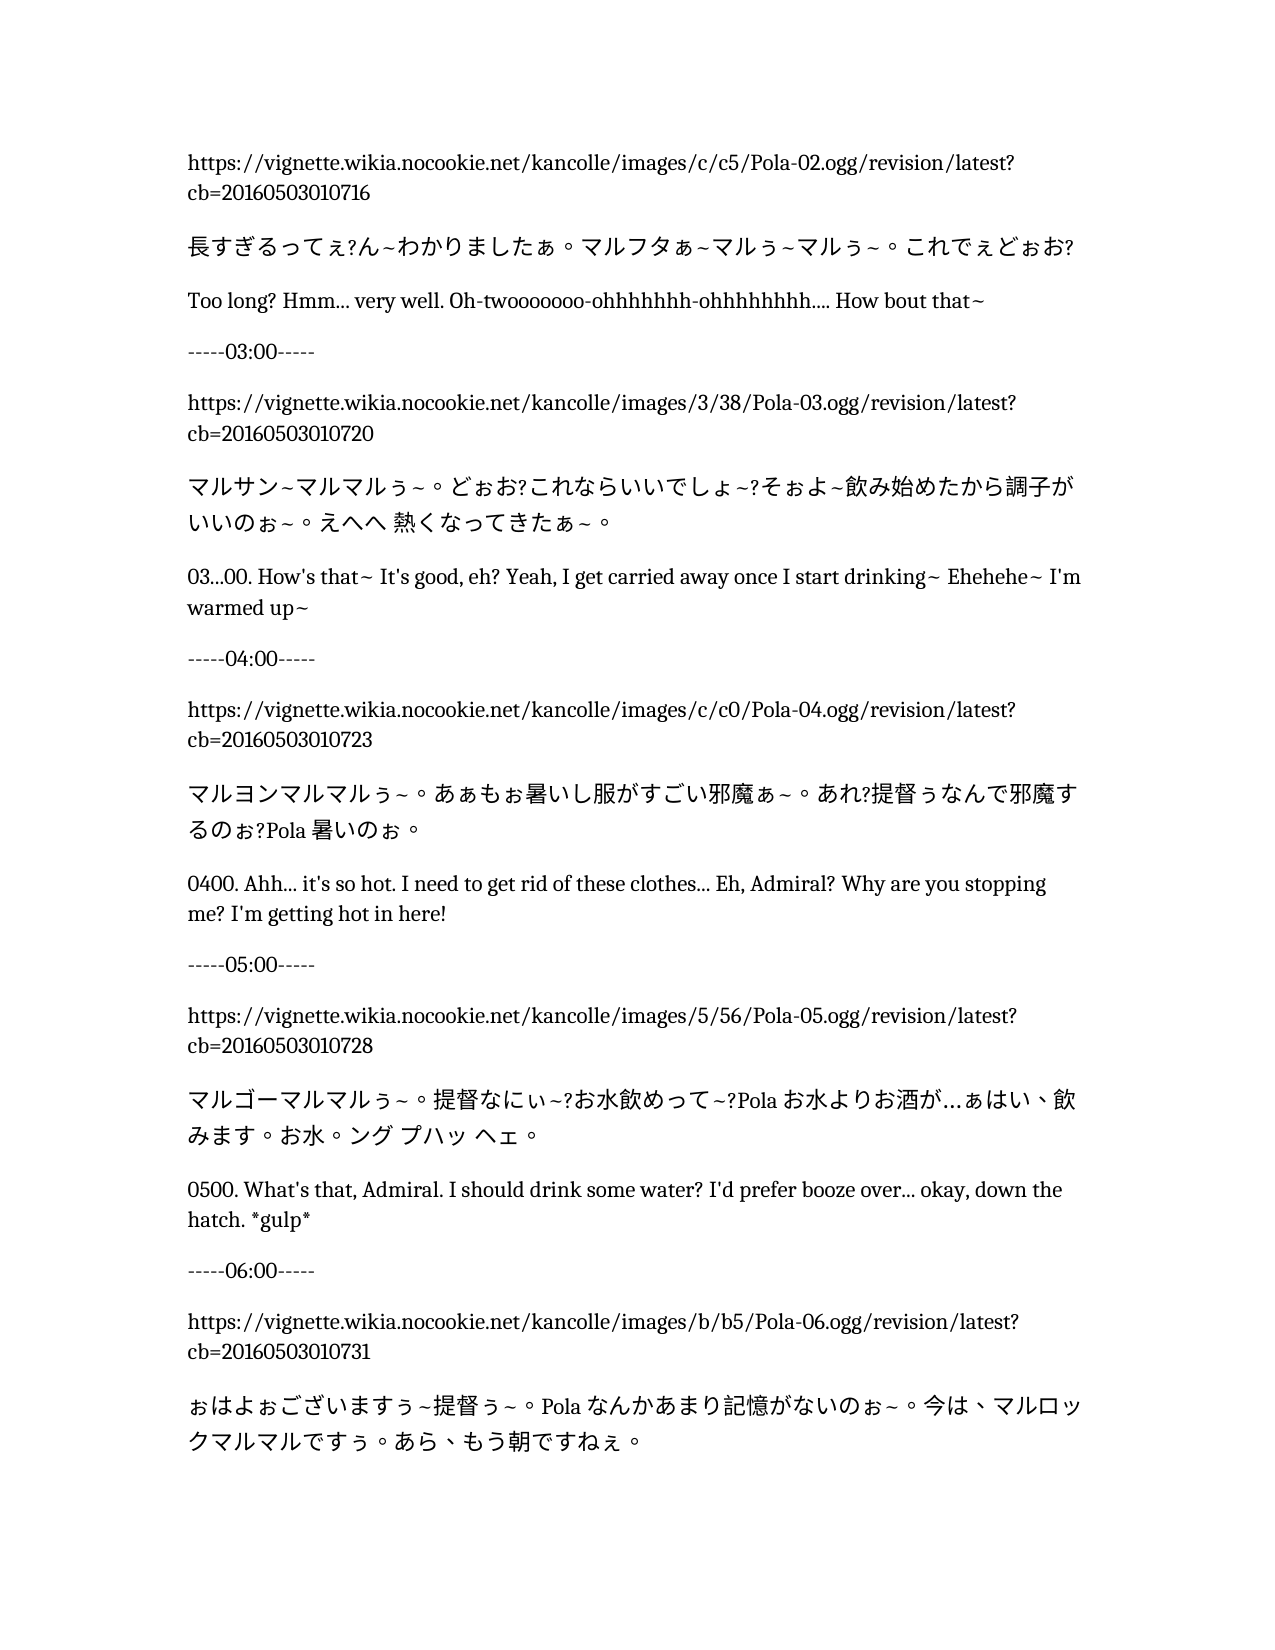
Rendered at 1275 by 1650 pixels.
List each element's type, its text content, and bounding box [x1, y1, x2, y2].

text https://vignette.wikia.nocookie.net/kancolle/images/c/c0/Pola-04.ogg/revision/latest?cb=20160503010723 [187, 696, 1087, 753]
text https://vignette.wikia.nocookie.net/kancolle/images/3/38/Pola-03.ogg/revision/latest?cb=20160503010720 [187, 390, 1087, 447]
text Too long? Hmm... very well. Oh-twooooooo-ohhhhhhh-ohhhhhhhh.... How bout that~ [187, 288, 1087, 314]
text 0400. Ahh... it's so hot. I need to get rid of these clothes... Eh, Admiral? Why are you stopping me? I'm getting hot in here! [187, 870, 1087, 927]
text https://vignette.wikia.nocookie.net/kancolle/images/c/c5/Pola-02.ogg/revision/latest?cb=20160503010716 [187, 150, 1087, 207]
text 長すぎるってぇ?ん~わかりましたぁ。マルフタぁ~マルぅ~マルぅ~。これでぇどぉお? [187, 231, 1087, 262]
text -----05:00----- [187, 952, 1087, 978]
text https://vignette.wikia.nocookie.net/kancolle/images/b/b5/Pola-06.ogg/revision/latest?cb=20160503010731 [187, 1309, 1087, 1365]
text -----03:00----- [187, 339, 1087, 365]
text マルゴーマルマルぅ~。提督なにぃ~?お水飲めって~?Polaお水よりお酒が…ぁはい、飲みます。お水。ング プハッ ヘェ。 [187, 1084, 1087, 1151]
text マルヨンマルマルぅ~。あぁもぉ暑いし服がすごい邪魔ぁ~。あれ?提督ぅなんで邪魔するのぉ?Pola暑いのぉ。 [187, 778, 1087, 845]
text ぉはよぉございますぅ~提督ぅ~。Polaなんかあまり記憶がないのぉ~。今は、マルロックマルマルですぅ。あら、もう朝ですねぇ。 [187, 1390, 1087, 1457]
text マルサン~マルマルぅ~。どぉお?これならいいでしょ~?そぉよ~飲み始めたから調子がいいのぉ~。えへへ 熱くなってきたぁ~。 [187, 471, 1087, 538]
text https://vignette.wikia.nocookie.net/kancolle/images/5/56/Pola-05.ogg/revision/latest?cb=20160503010728 [187, 1003, 1087, 1059]
text 0500. What's that, Admiral. I should drink some water? I'd prefer booze over... okay, down the hatch. *gulp* [187, 1177, 1087, 1233]
text -----04:00----- [187, 645, 1087, 672]
text 03...00. How's that~ It's good, eh? Yeah, I get carried away once I start drinking~ Ehehehe~ I'm warmed up~ [187, 564, 1087, 621]
text -----06:00----- [187, 1258, 1087, 1284]
